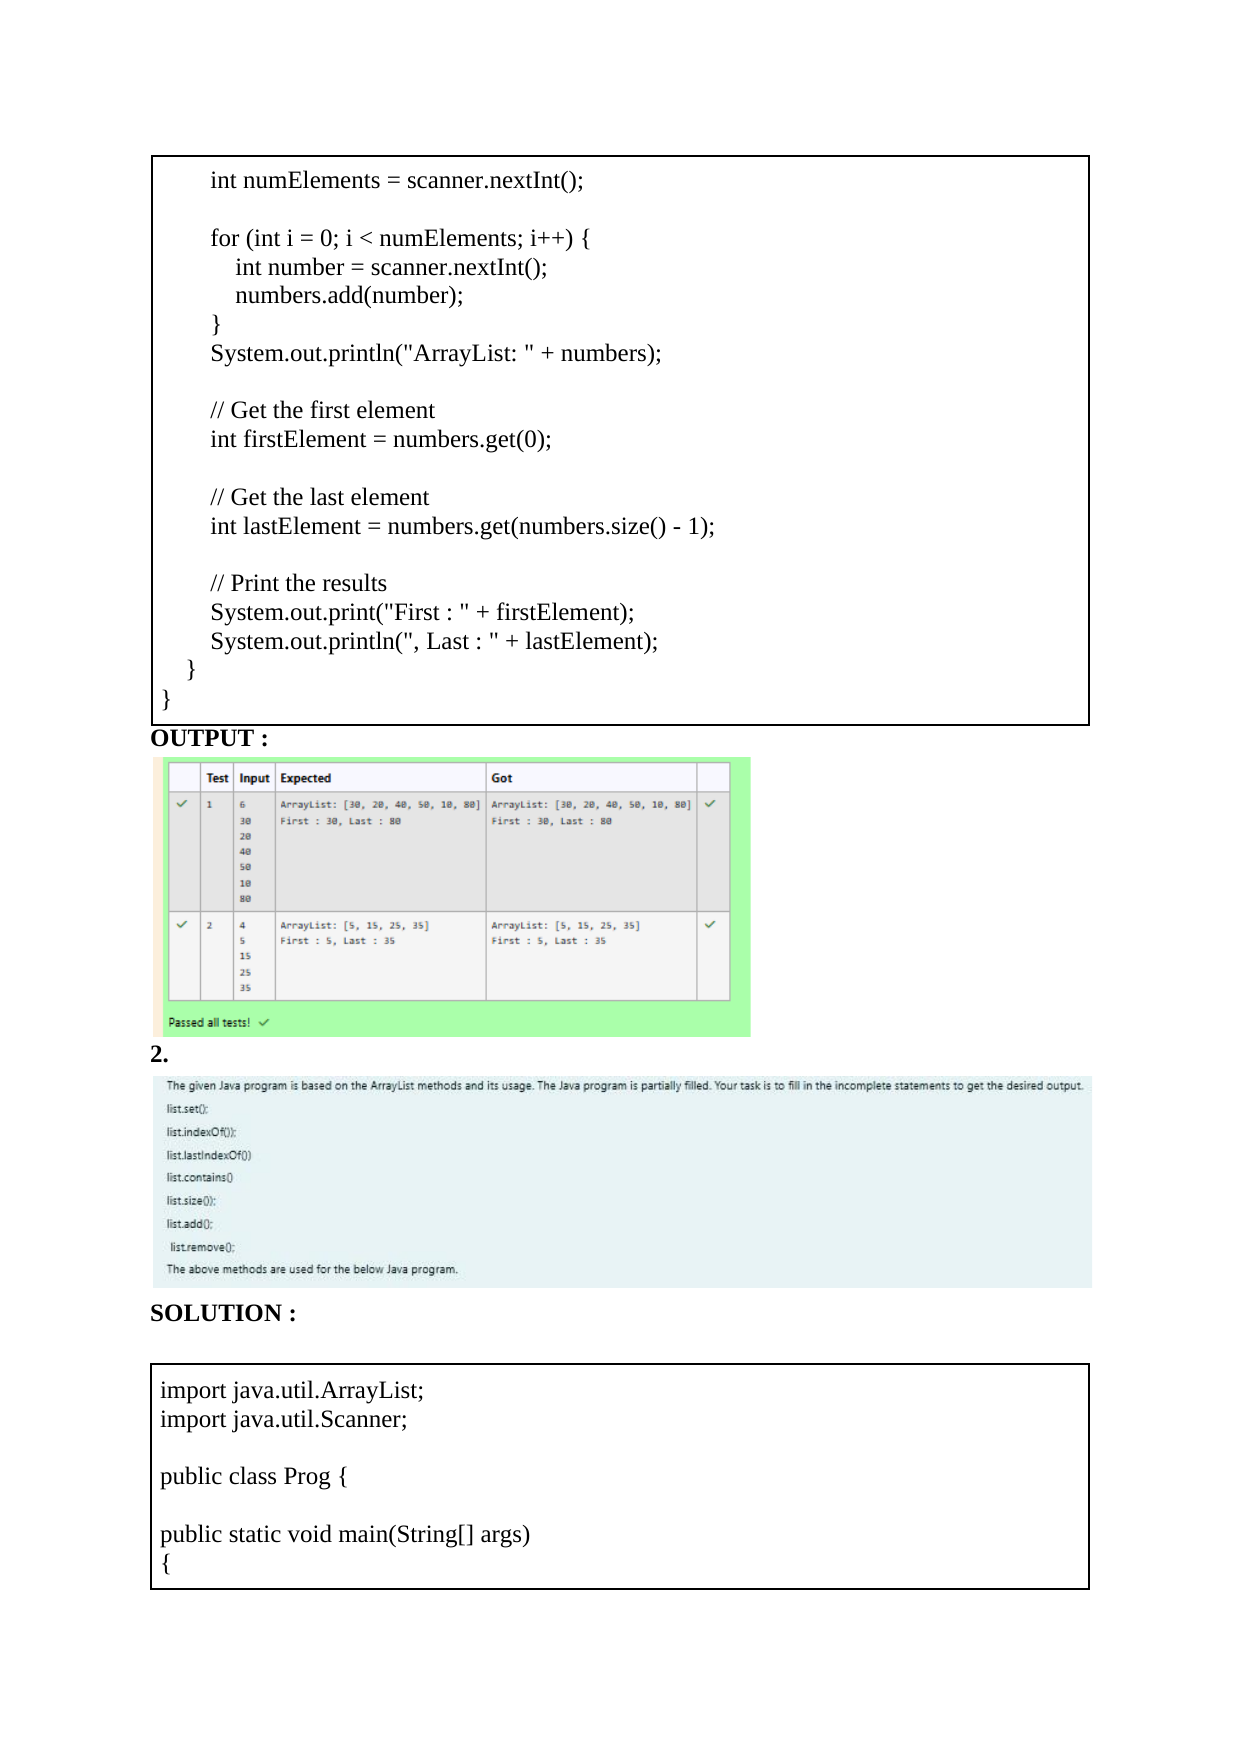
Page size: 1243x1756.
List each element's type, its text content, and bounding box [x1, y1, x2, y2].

subtitle OUTPUT : [150, 723, 1134, 751]
picture [153, 1076, 1093, 1288]
picture [153, 757, 751, 1037]
subtitle SOLUTION : [150, 1298, 1134, 1327]
